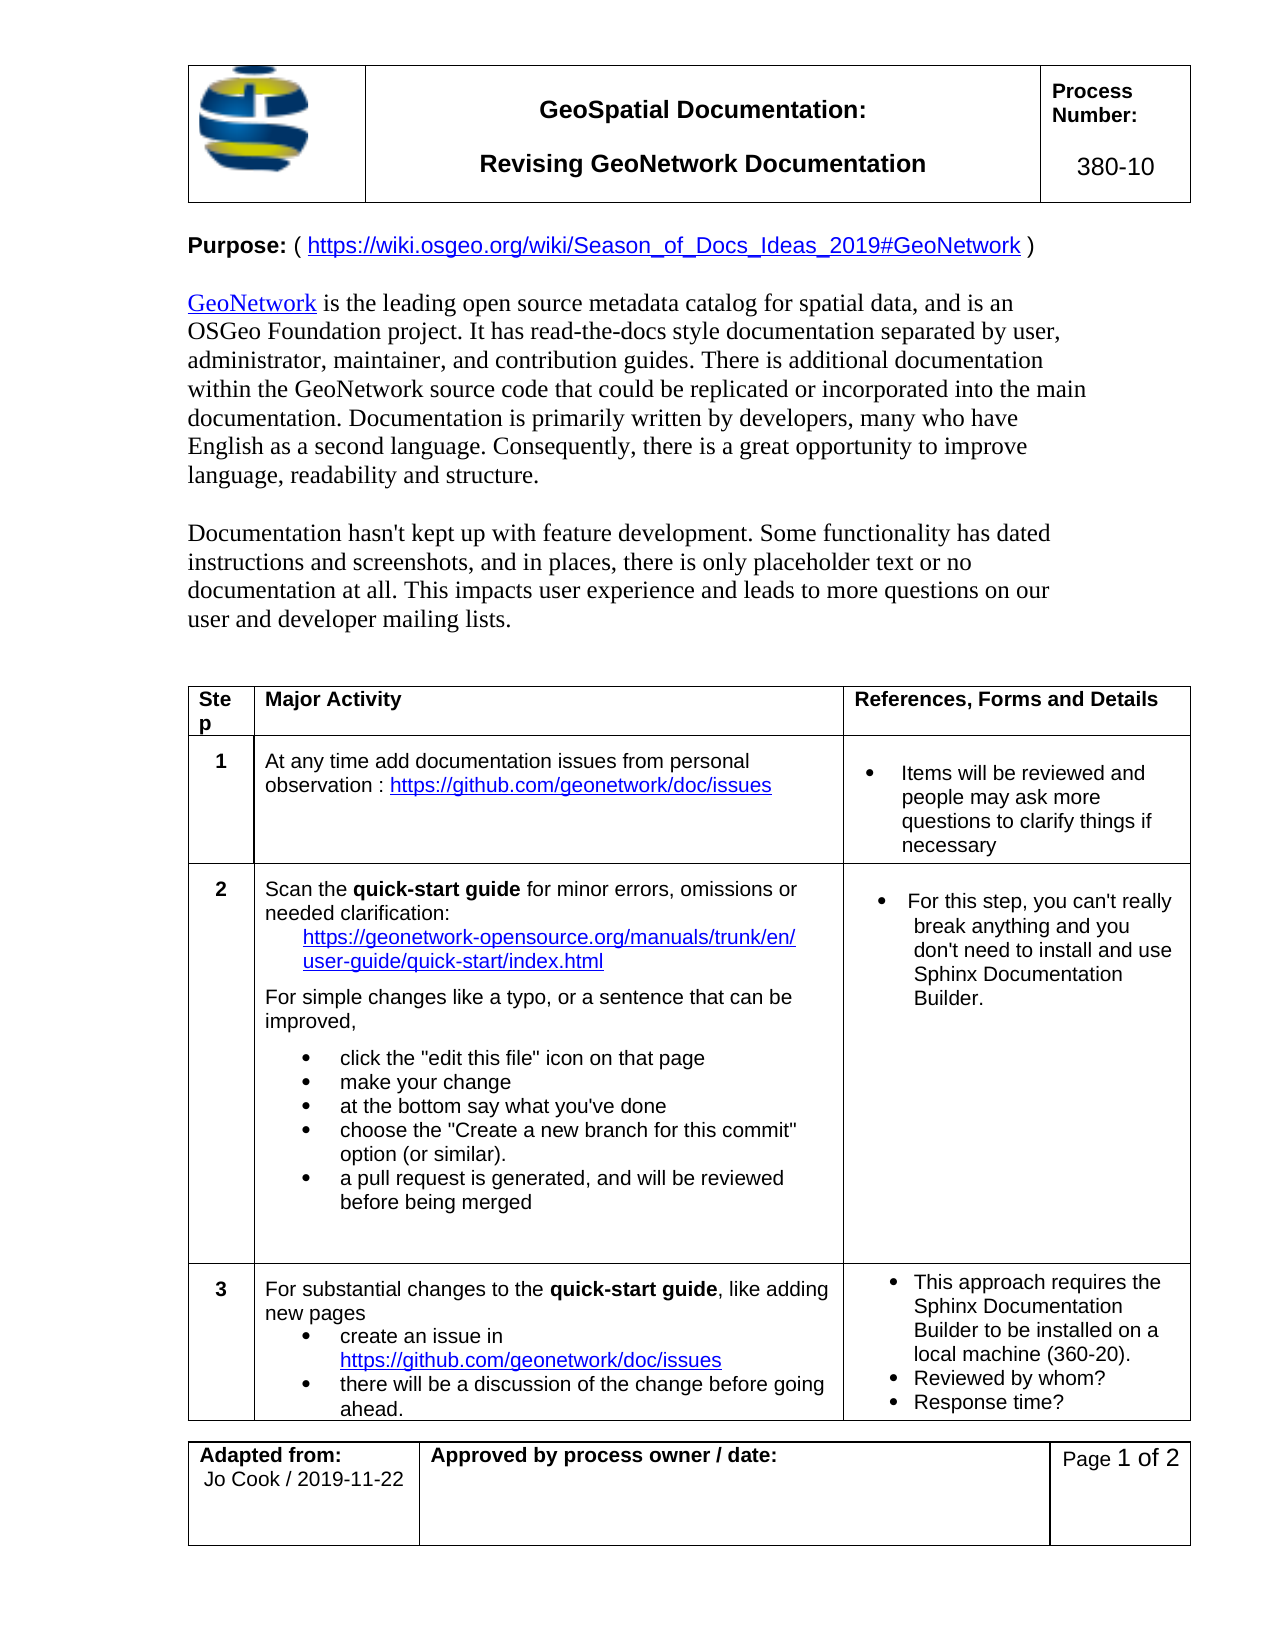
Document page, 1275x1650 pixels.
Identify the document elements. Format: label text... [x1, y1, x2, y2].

table_cell For this step, you can't really break anything and you don't need to install and use Sphinx Documentation Builder. [844, 864, 1190, 1263]
text GeoNetwork is the leading open source metadata catalog for spatial data, and is an OSGeo Foundation project. It has read-the-docs style documentation separated by user, administrator, maintainer, and contribution guides. There is additional documentation within the GeoNetwork source code that could be replicated or incorporated into the main documentation. Documentation is primarily written by developers, many who have English as a second language. Consequently, there is a great opportunity to improve language, readability and structure. [187, 288, 1087, 489]
table_cell Items will be reviewed and people may ask more questions to clarify things if necessary [844, 736, 1190, 863]
text Purpose: ( https://wiki.osgeo.org/wiki/Season_of_Docs_Ideas_2019#GeoNetwork ) [187, 232, 1087, 258]
table_header References, Forms and Details [844, 687, 1190, 735]
table_cell Scan the quick-start guide for minor errors, omissions or needed clarification: https://geonetwork-opensource.org/manuals/trunk/en/user-guide/quick-start/index.html For simple changes like a typo, or a sentence that can be improved, click the "edit this file" icon on that page make your change at the bottom say what you've done choose the "Create a new branch for this commit" option (or similar). a pull request is generated, and will be reviewed before being merged [255, 864, 843, 1263]
table_cell At any time add documentation issues from personal observation : https://github.com/geonetwork/doc/issues [255, 736, 843, 863]
table_cell 2 [189, 864, 254, 1263]
table_header Major Activity [255, 687, 843, 735]
table_cell 1 [189, 736, 253, 863]
table_cell 3 [189, 1264, 254, 1420]
text Documentation hasn't kept up with feature development. Some functionality has dated instructions and screenshots, and in places, there is only placeholder text or no documentation at all. This impacts user experience and leads to more questions on our user and developer mailing lists. [187, 518, 1087, 633]
picture [199, 66, 309, 175]
table_header Step [189, 687, 254, 735]
